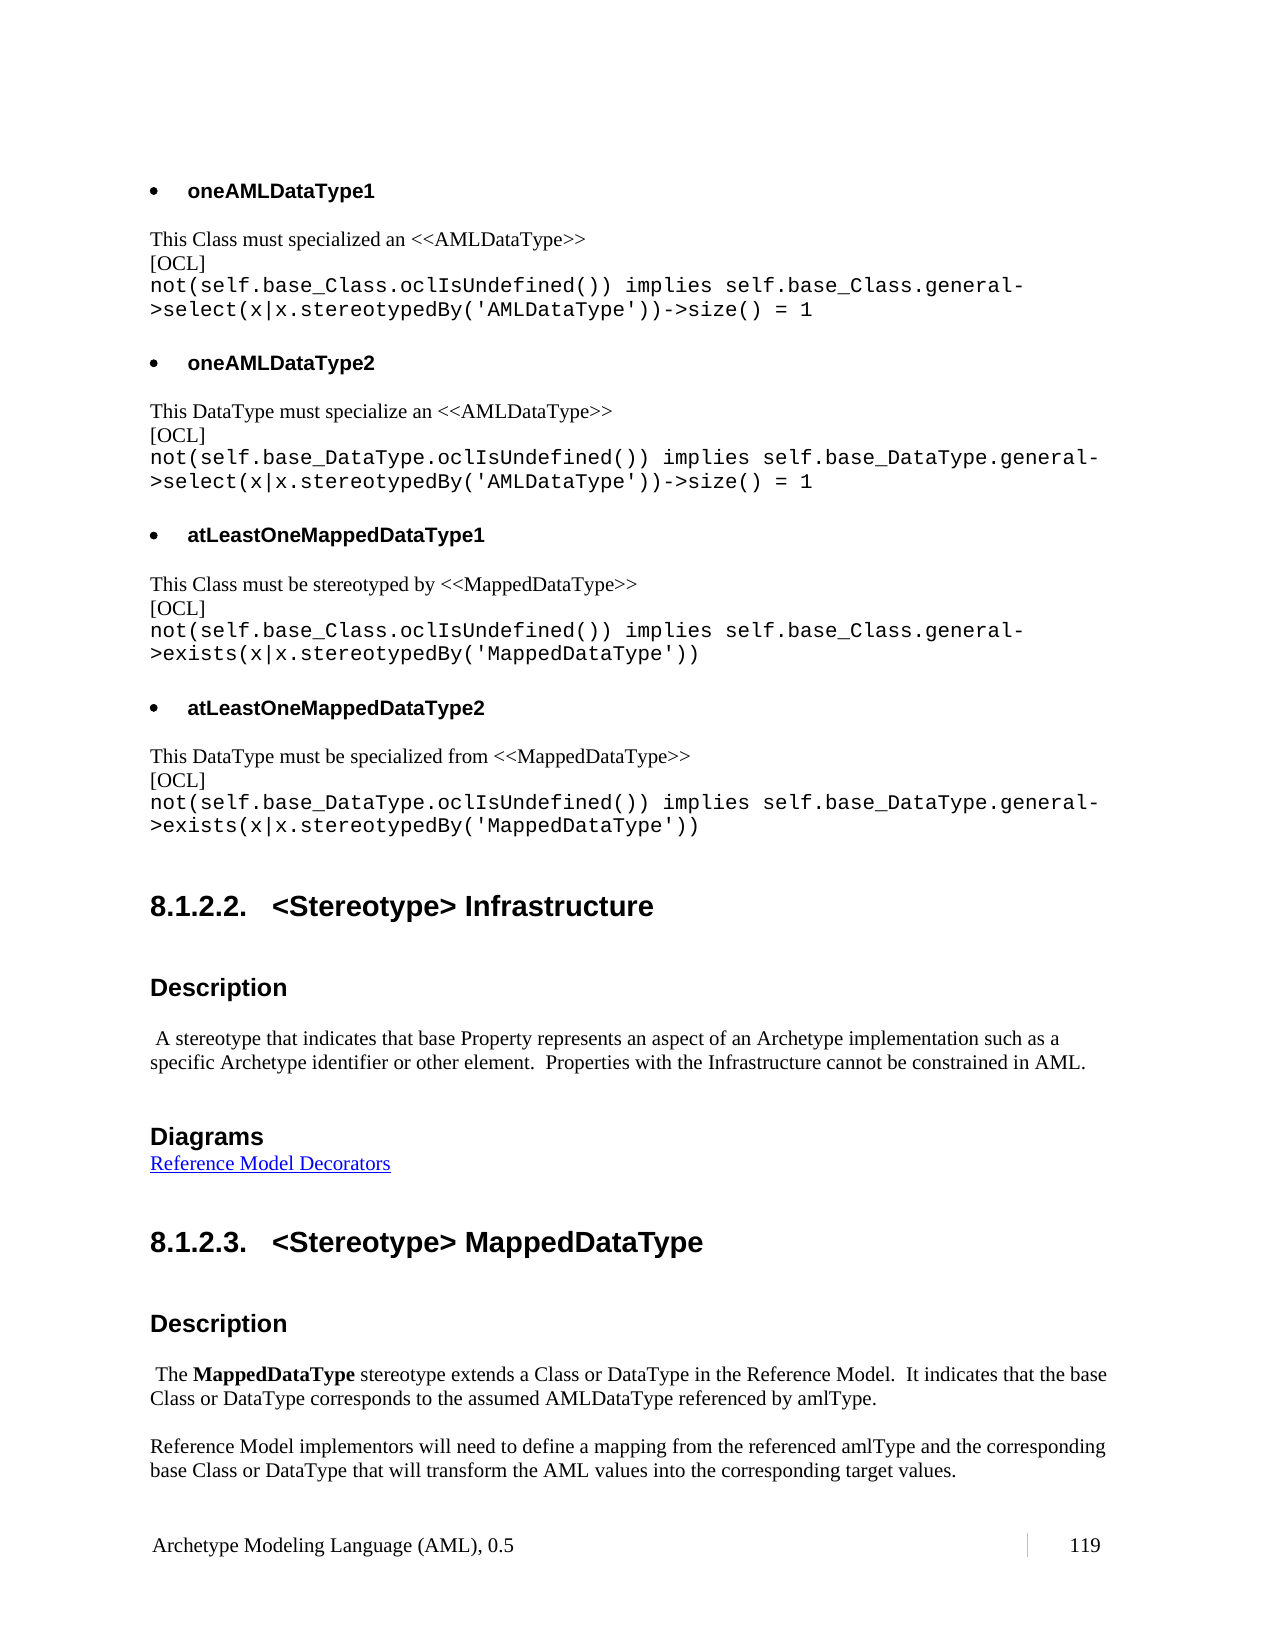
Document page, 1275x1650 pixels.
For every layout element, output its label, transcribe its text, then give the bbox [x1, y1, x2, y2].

text This DataType must specialize an <<AMLDataType>> [150, 399, 1125, 423]
text Reference Model Decorators [150, 1151, 1125, 1175]
text Description [150, 973, 1125, 1002]
subtitle <Stereotype> MappedDataType [150, 1225, 1125, 1258]
text A stereotype that indicates that base Property represents an aspect of an Archetype implementation such as a specific Archetype identifier or other element. Properties with the Infrastructure cannot be constrained in AML. [150, 1026, 1125, 1074]
text This DataType must be specialized from <<MappedDataType>> [150, 744, 1125, 768]
text not(self.base_Class.oclIsUndefined()) implies self.base_Class.general->select(x|x.stereotypedBy('AMLDataType'))->size() = 1 [150, 275, 1125, 322]
text [OCL] [150, 251, 1125, 275]
text [OCL] [150, 596, 1125, 619]
text The MappedDataType stereotype extends a Class or DataType in the Reference Model. It indicates that the base Class or DataType corresponds to the assumed AMLDataType referenced by amlType. [150, 1362, 1125, 1410]
subtitle <Stereotype> Infrastructure [150, 889, 1125, 922]
text [OCL] [150, 768, 1125, 792]
text Diagrams [150, 1122, 1125, 1151]
list atLeastOneMappedDataType2 [150, 696, 1125, 720]
list oneAMLDataType2 [150, 351, 1125, 375]
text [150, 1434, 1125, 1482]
text This Class must be stereotyped by <<MappedDataType>> [150, 571, 1125, 596]
text [OCL] [150, 423, 1125, 447]
text not(self.base_Class.oclIsUndefined()) implies self.base_Class.general->exists(x|x.stereotypedBy('MappedDataType')) [150, 619, 1125, 667]
text not(self.base_DataType.oclIsUndefined()) implies self.base_DataType.general->exists(x|x.stereotypedBy('MappedDataType')) [150, 792, 1125, 839]
list oneAMLDataType1 [150, 179, 1125, 203]
text not(self.base_DataType.oclIsUndefined()) implies self.base_DataType.general->select(x|x.stereotypedBy('AMLDataType'))->size() = 1 [150, 447, 1125, 494]
text This Class must specialized an <<AMLDataType>> [150, 227, 1125, 251]
list atLeastOneMappedDataType1 [150, 523, 1125, 547]
text Description [150, 1309, 1125, 1338]
